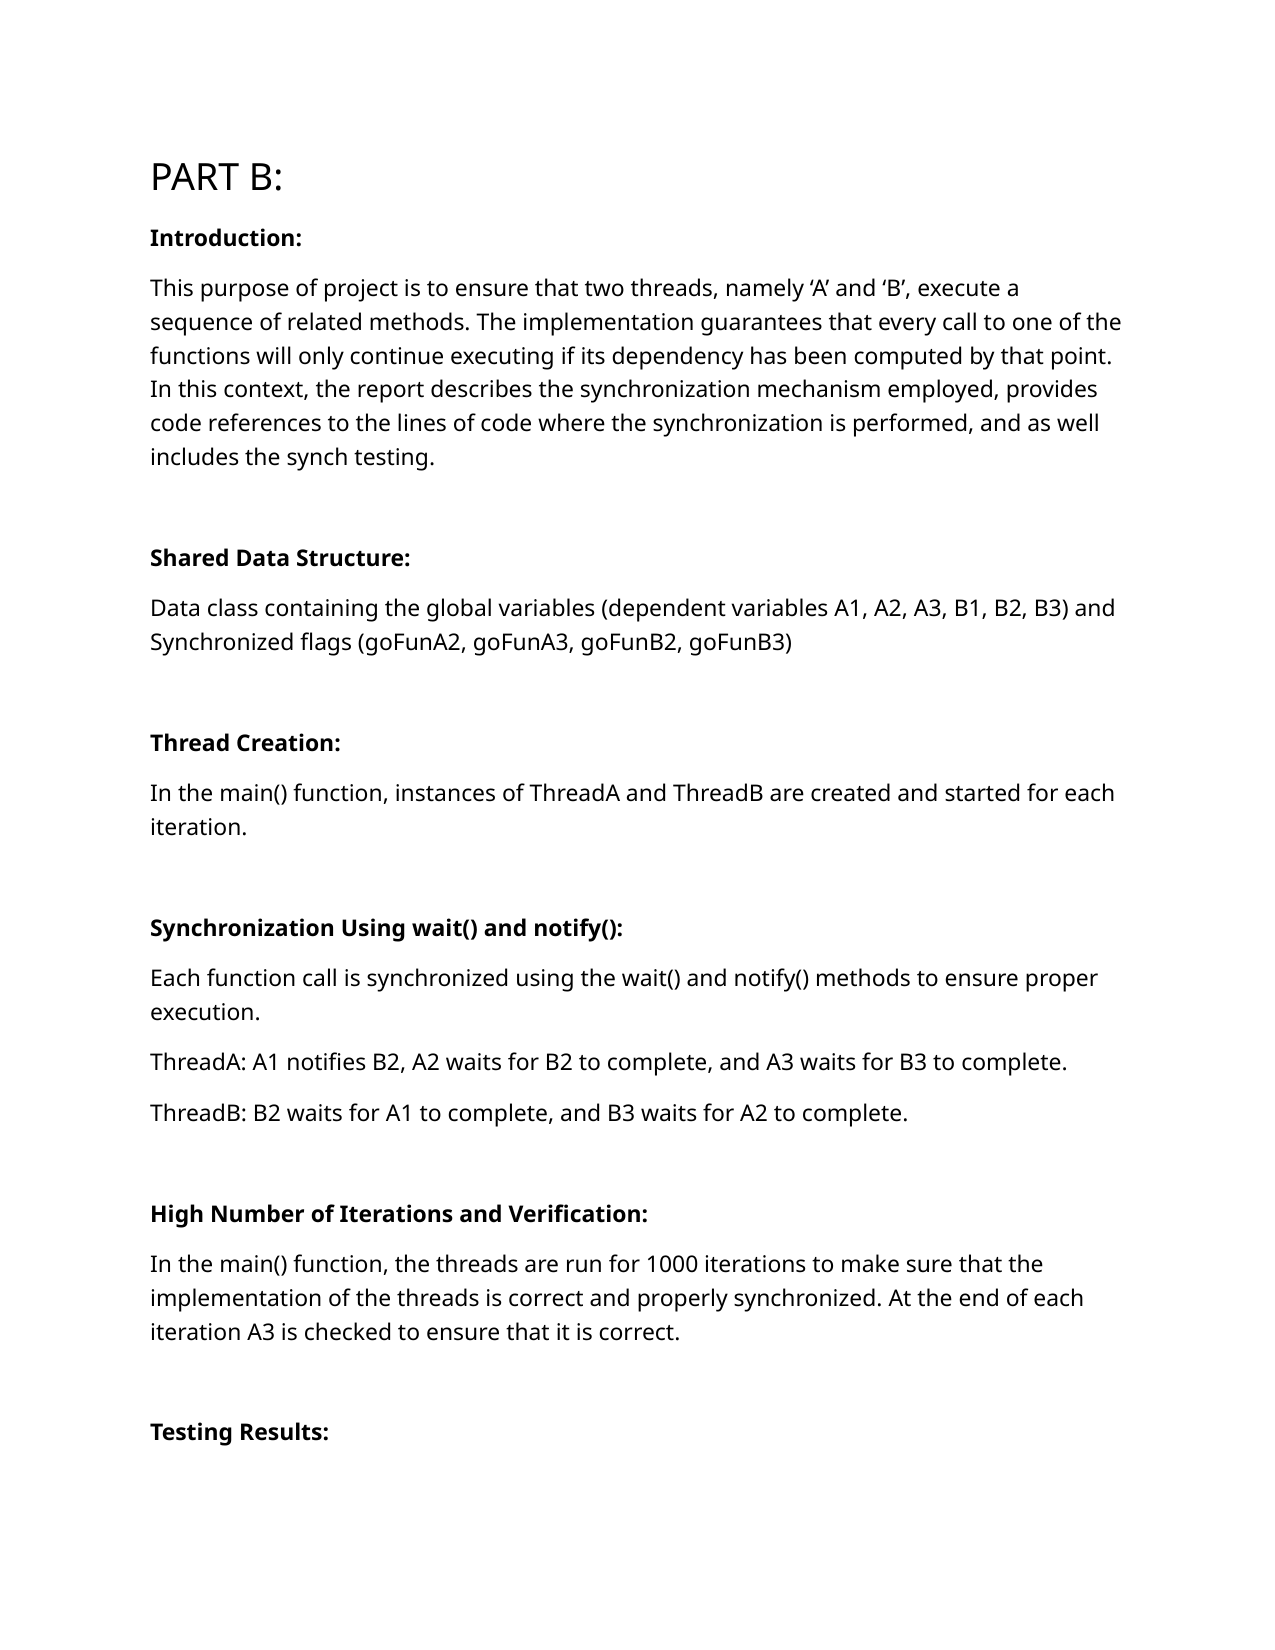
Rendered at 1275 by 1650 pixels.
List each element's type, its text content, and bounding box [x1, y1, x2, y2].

text In the main() function, instances of ThreadA and ThreadB are created and started for each iteration. [150, 777, 1125, 842]
text ThreadA: A1 notifies B2, A2 waits for B2 to complete, and A3 waits for B3 to complete. [150, 1046, 1125, 1078]
text In the main() function, the threads are run for 1000 iterations to make sure that the implementation of the threads is correct and properly synchronized. At the end of each iteration A3 is checked to ensure that it is correct. [150, 1248, 1125, 1347]
text Shared Data Structure: [150, 542, 1125, 573]
text Each function call is synchronized using the wait() and notify() methods to ensure proper execution. [150, 962, 1125, 1027]
text High Number of Iterations and Verification: [150, 1198, 1125, 1229]
text ThreadB: B2 waits for A1 to complete, and B3 waits for A2 to complete. [150, 1097, 1125, 1128]
text Data class containing the global variables (dependent variables A1, A2, A3, B1, B2, B3) and Synchronized flags (goFunA2, goFunA3, goFunB2, goFunB3) [150, 592, 1125, 657]
text PART B: [150, 150, 1125, 201]
text Testing Results: [150, 1416, 1125, 1448]
text This purpose of project is to ensure that two threads, namely ‘A’ and ‘B’, execute a sequence of related methods. The implementation guarantees that every call to one of the functions will only continue executing if its dependency has been computed by that point. In this context, the report describes the synchronization mechanism employed, provides code references to the lines of code where the synchronization is performed, and as well includes the synch testing. [150, 272, 1125, 472]
text Thread Creation: [150, 727, 1125, 758]
text Introduction: [150, 222, 1125, 253]
text Synchronization Using wait() and notify(): [150, 912, 1125, 943]
